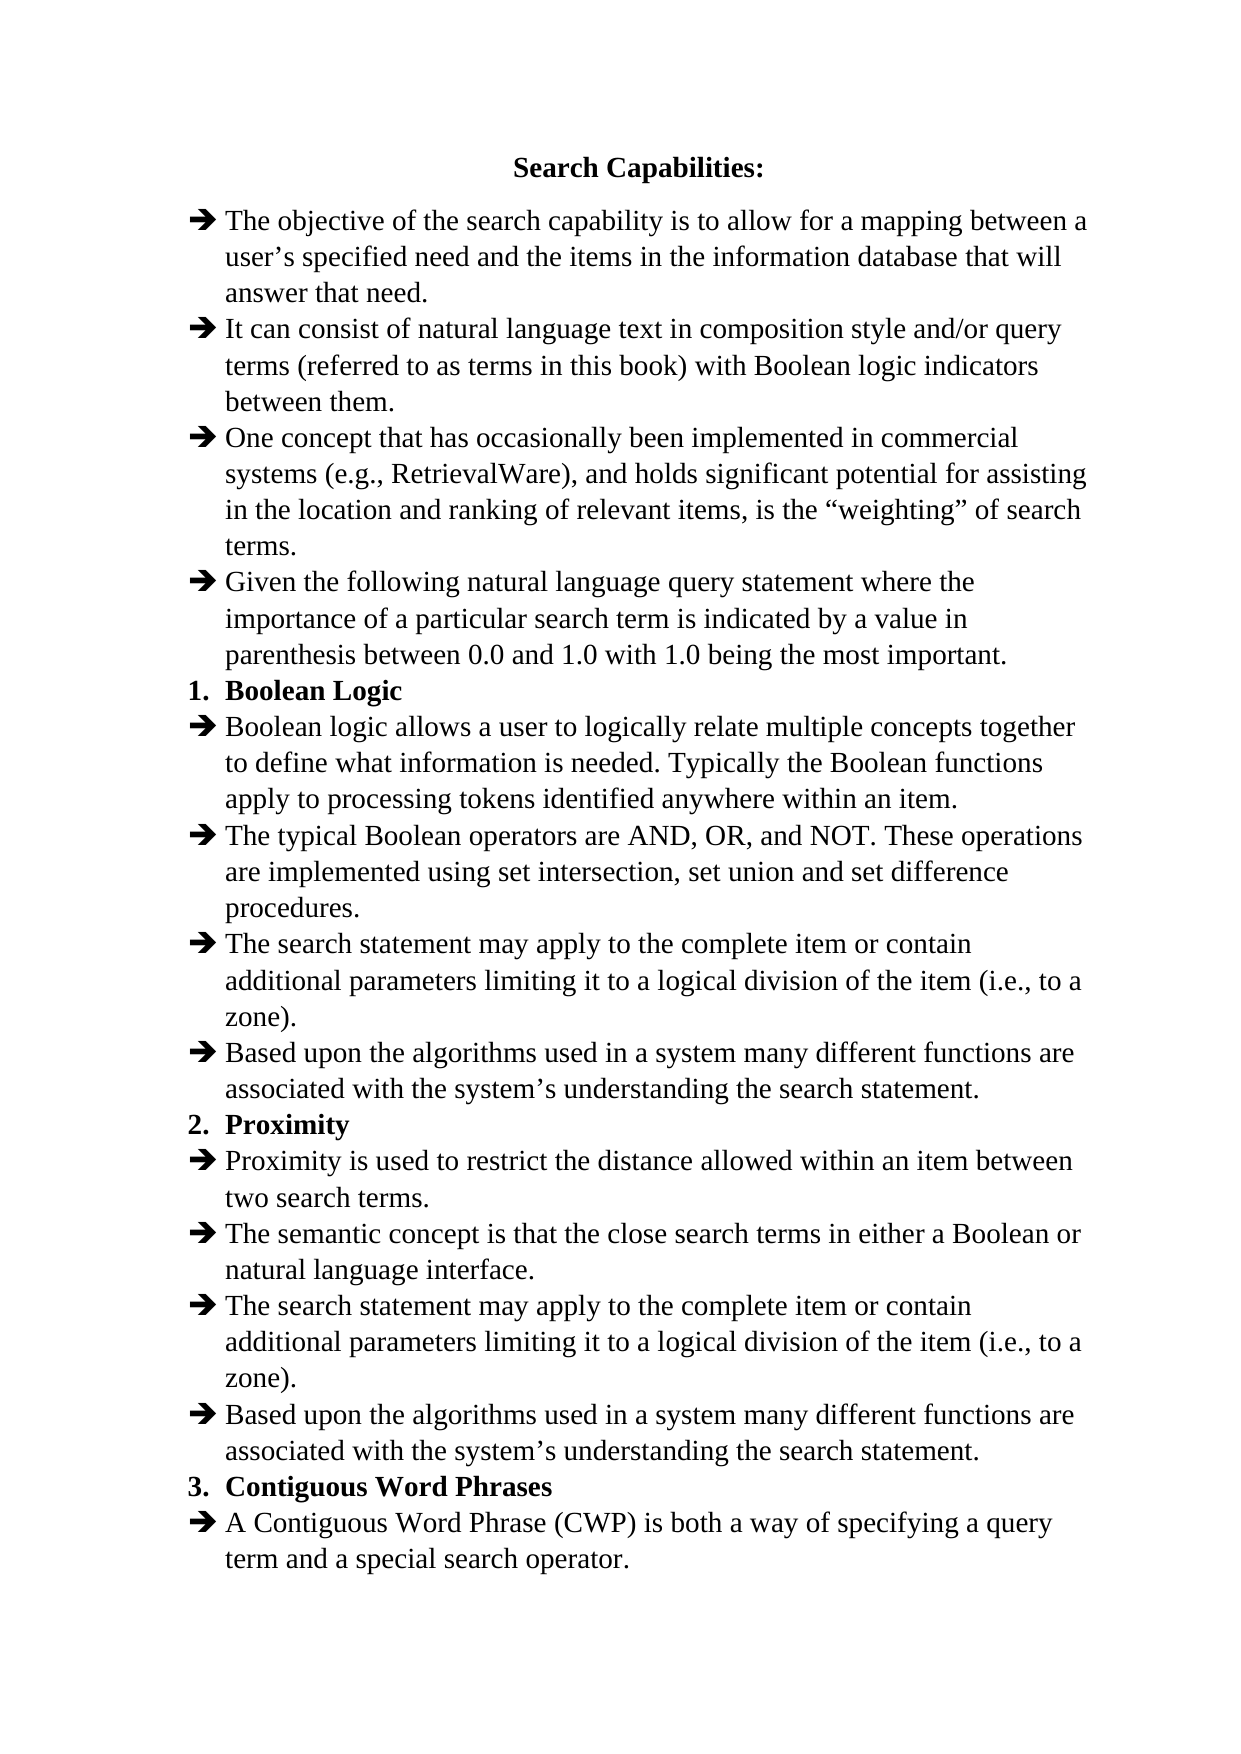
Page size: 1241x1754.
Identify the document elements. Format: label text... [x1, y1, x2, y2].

text Search Capabilities: [187, 150, 1090, 183]
list Boolean logic allows a user to logically relate multiple concepts together to define what information is needed. Typically the Boolean functions apply to processing tokens identified anywhere within an item. [187, 709, 1090, 815]
list The typical Boolean operators are AND, OR, and NOT. These operations are implemented using set intersection, set union and set difference procedures. [187, 818, 1090, 924]
list The search statement may apply to the complete item or contain additional parameters limiting it to a logical division of the item (i.e., to a zone). [187, 926, 1090, 1032]
list The search statement may apply to the complete item or contain additional parameters limiting it to a logical division of the item (i.e., to a zone). [187, 1288, 1090, 1394]
list Contiguous Word Phrases [187, 1469, 1090, 1503]
list Based upon the algorithms used in a system many different functions are associated with the system’s understanding the search statement. [187, 1035, 1090, 1105]
list Proximity is used to restrict the distance allowed within an item between two search terms. [187, 1143, 1090, 1213]
list One concept that has occasionally been implemented in commercial systems (e.g., RetrievalWare), and holds significant potential for assisting in the location and ranking of relevant items, is the “weighting” of search terms. [187, 420, 1090, 562]
list Proximity [187, 1107, 1090, 1141]
list The objective of the search capability is to allow for a mapping between a user’s specified need and the items in the information database that will answer that need. [187, 203, 1090, 309]
list The semantic concept is that the close search terms in either a Boolean or natural language interface. [187, 1216, 1090, 1286]
list Given the following natural language query statement where the importance of a particular search term is indicated by a value in parenthesis between 0.0 and 1.0 with 1.0 being the most important. [187, 564, 1090, 671]
list A Contiguous Word Phrase (CWP) is both a way of specifying a query term and a special search operator. [187, 1505, 1090, 1575]
list Based upon the algorithms used in a system many different functions are associated with the system’s understanding the search statement. [187, 1397, 1090, 1467]
list Boolean Logic [187, 673, 1090, 707]
list It can consist of natural language text in composition style and/or query terms (referred to as terms in this book) with Boolean logic indicators between them. [187, 311, 1090, 417]
